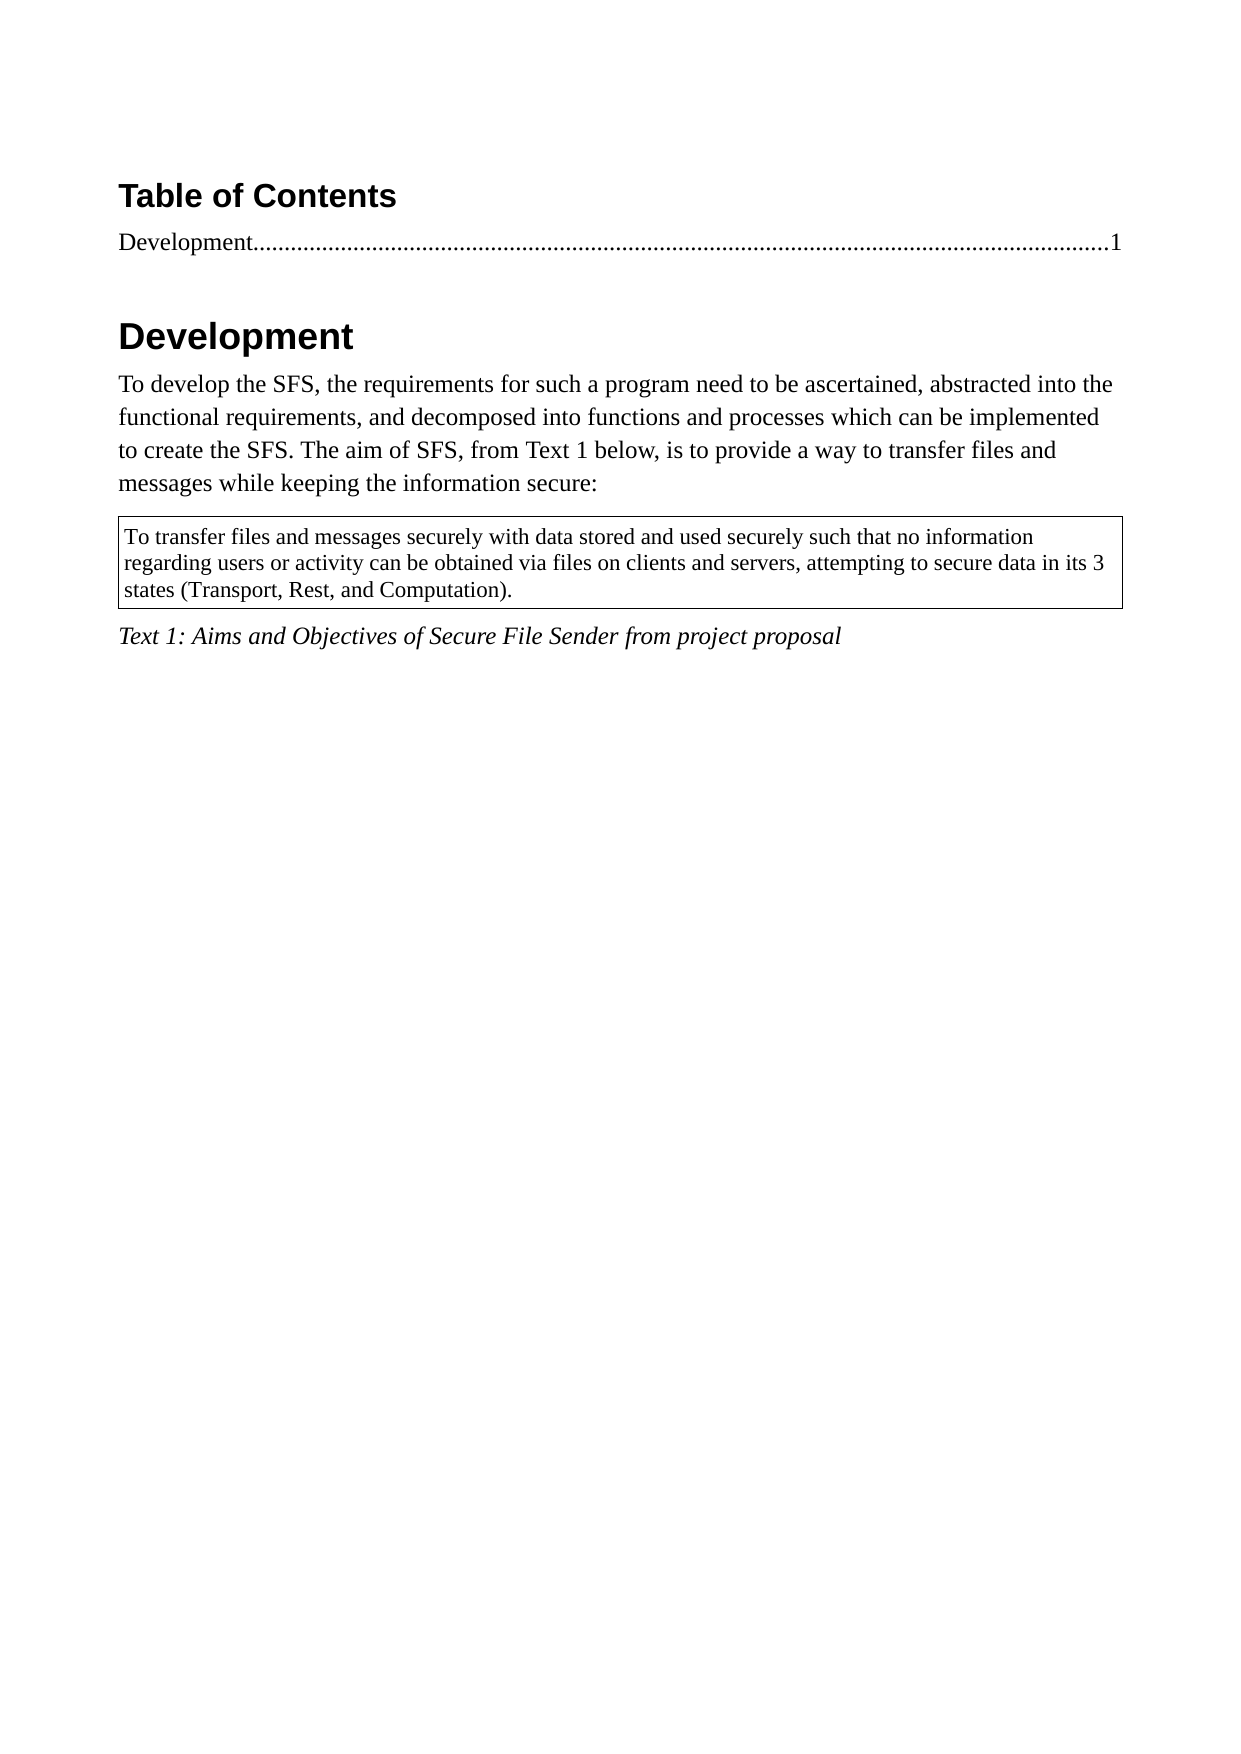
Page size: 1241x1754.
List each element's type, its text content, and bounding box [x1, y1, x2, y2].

subtitle Development [118, 314, 1122, 357]
table_header To transfer files and messages securely with data stored and used securely such that no information regarding users or activity can be obtained via files on clients and servers, attempting to secure data in its 3 states (Transport, Rest, and Computation). [119, 517, 1122, 608]
text Text 1: Aims and Objectives of Secure File Sender from project proposal [118, 621, 1122, 650]
text To develop the SFS, the requirements for such a program need to be ascertained, abstracted into the functional requirements, and decomposed into functions and processes which can be implemented to create the SFS. The aim of SFS, from Text 1 below, is to provide a way to transfer files and messages while keeping the information secure: [118, 369, 1122, 497]
